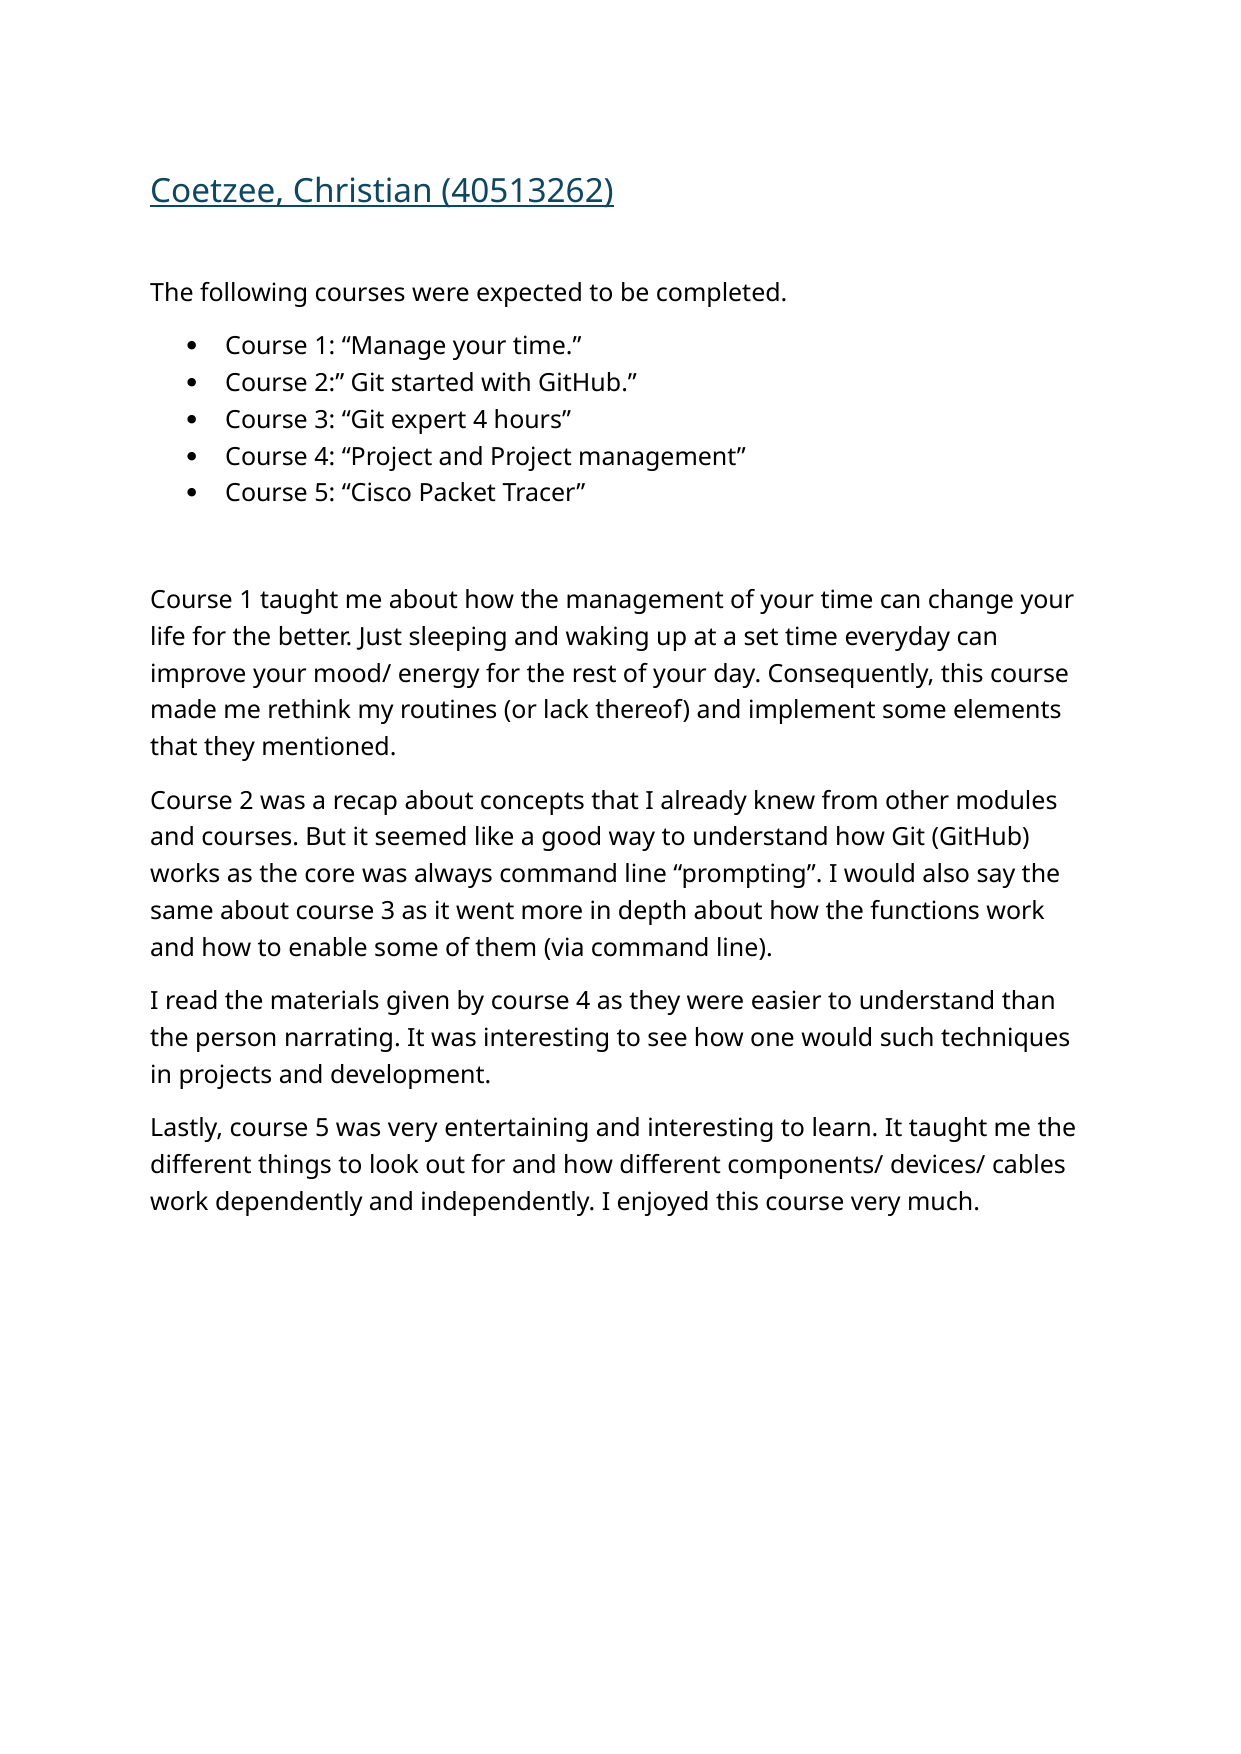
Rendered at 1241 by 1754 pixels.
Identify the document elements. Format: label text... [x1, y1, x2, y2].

list Course 1: “Manage your time.” [187, 328, 1090, 362]
list Course 5: “Cisco Packet Tracer” [187, 475, 1090, 509]
list Course 2:” Git started with GitHub.” [187, 364, 1090, 399]
text Course 2 was a recap about concepts that I already knew from other modules and courses. But it seemed like a good way to understand how Git (GitHub) works as the core was always command line “prompting”. I would also say the same about course 3 as it went more in depth about how the functions work and how to enable some of them (via command line). [150, 782, 1090, 963]
text Lastly, course 5 was very entertaining and interesting to learn. It taught me the different things to look out for and how different components/ devices/ cables work dependently and independently. I enjoyed this course very much. [150, 1110, 1090, 1217]
text Course 1 taught me about how the management of your time can change your life for the better. Just sleeping and waking up at a set time everyday can improve your mood/ energy for the rest of your day. Consequently, this course made me rethink my routines (or lack thereof) and implement some elements that they mentioned. [150, 582, 1090, 763]
text I read the materials given by course 4 as they were easier to understand than the person narrating. It was interesting to see how one would such techniques in projects and development. [150, 983, 1090, 1090]
list Course 4: “Project and Project management” [187, 438, 1090, 472]
subtitle Coetzee, Christian (40513262) [150, 167, 1090, 212]
text The following courses were expected to be completed. [150, 274, 1090, 308]
list Course 3: “Git expert 4 hours” [187, 401, 1090, 435]
